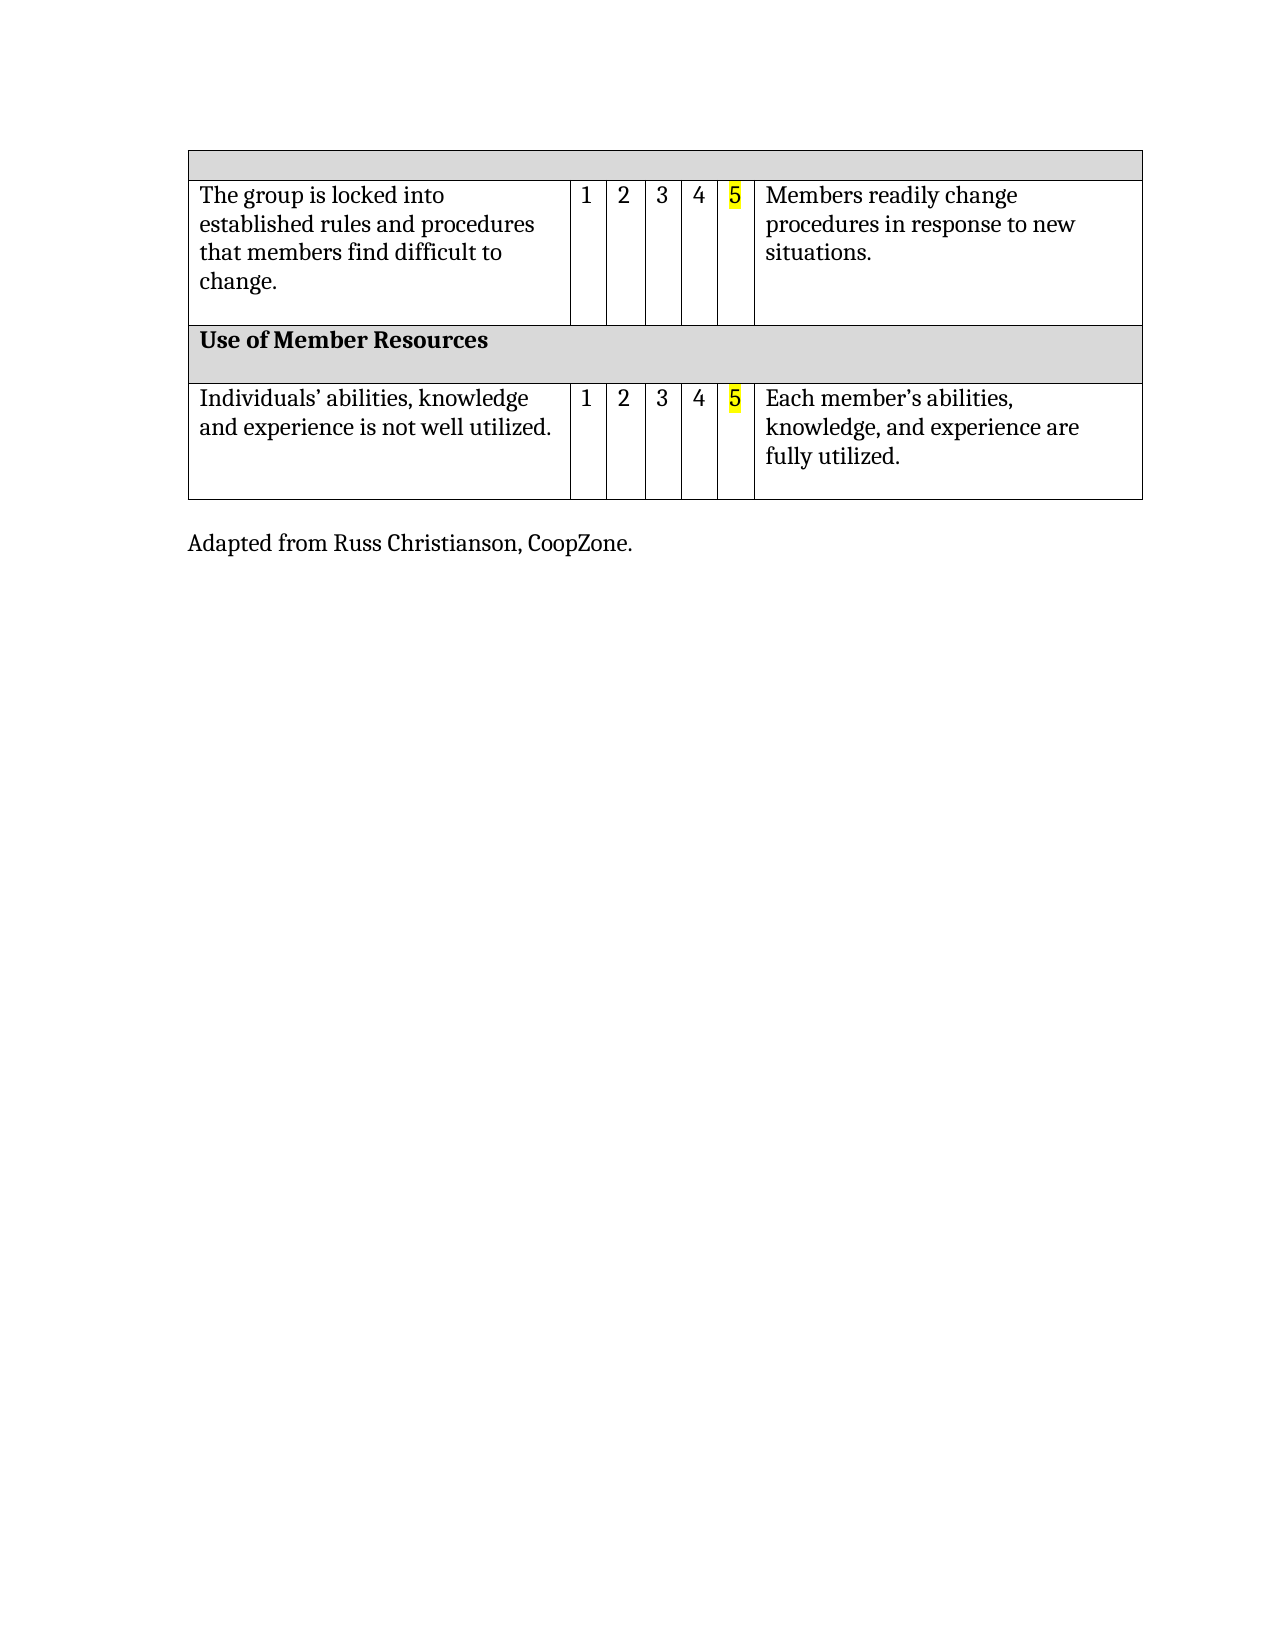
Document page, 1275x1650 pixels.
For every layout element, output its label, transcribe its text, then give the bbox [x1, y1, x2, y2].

table_cell 3 [646, 384, 681, 499]
table_cell 3 [646, 181, 681, 324]
table_cell 1 [571, 181, 606, 324]
text Adapted from Russ Christianson, CoopZone. [187, 529, 1087, 558]
table_cell The group is locked into established rules and procedures that members find difficult to change. [189, 181, 570, 324]
table_cell 4 [682, 384, 717, 499]
table_cell Members readily change procedures in response to new situations. [755, 181, 1142, 324]
table_cell Each member’s abilities, knowledge, and experience are fully utilized. [755, 384, 1142, 499]
table_cell Use of Member Resources [189, 326, 1142, 383]
table_cell 2 [607, 384, 645, 499]
table_cell Individuals’ abilities, knowledge and experience is not well utilized. [189, 384, 570, 499]
table_cell 5 [718, 384, 754, 499]
table_cell 5 [718, 181, 754, 324]
table_cell 2 [607, 181, 645, 324]
table_cell 1 [571, 384, 606, 499]
table_cell Flexibility [189, 151, 1142, 180]
table_cell 4 [682, 181, 717, 324]
